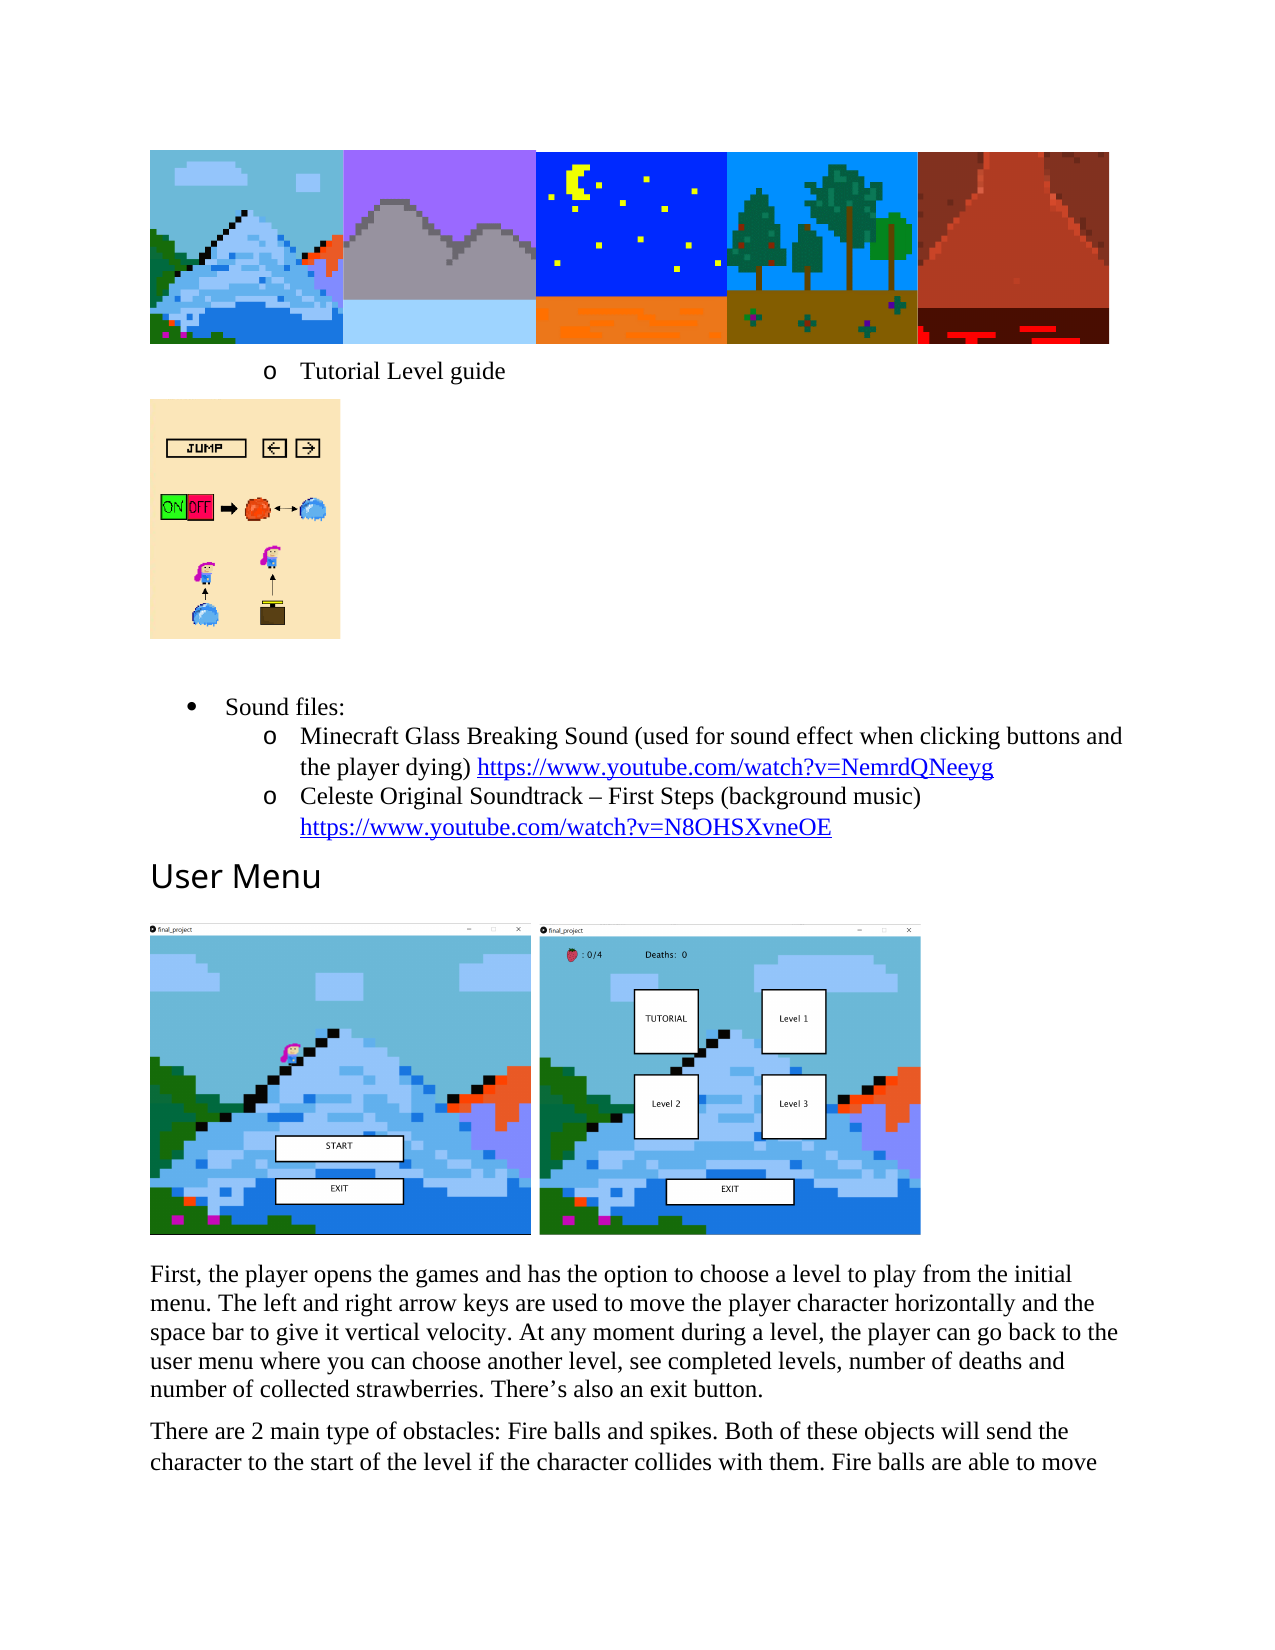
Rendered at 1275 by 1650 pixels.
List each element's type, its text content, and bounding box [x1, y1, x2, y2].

picture [150, 399, 341, 639]
picture [539, 924, 921, 1235]
list Minecraft Glass Breaking Sound (used for sound effect when clicking buttons and the player dying) https://www.youtube.com/watch?v=NemrdQNeeyg [262, 721, 1125, 781]
picture [150, 150, 1110, 344]
list Tutorial Level guide [262, 356, 1125, 387]
list Celeste Original Soundtrack – First Steps (background music) https://www.youtube.com/watch?v=N8OHSXvneOE [262, 781, 1125, 840]
list Sound files: [187, 692, 1125, 721]
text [150, 1416, 1125, 1476]
text First, the player opens the games and has the option to choose a level to play from the initial menu. The left and right arrow keys are used to move the player character horizontally and the space bar to give it vertical velocity. At any moment during a level, the player can go back to the user menu where you can choose another level, see completed levels, number of deaths and number of collected strawberries. There’s also an exit button. [150, 1259, 1125, 1403]
text User Menu [150, 853, 1125, 898]
picture [150, 923, 531, 1235]
